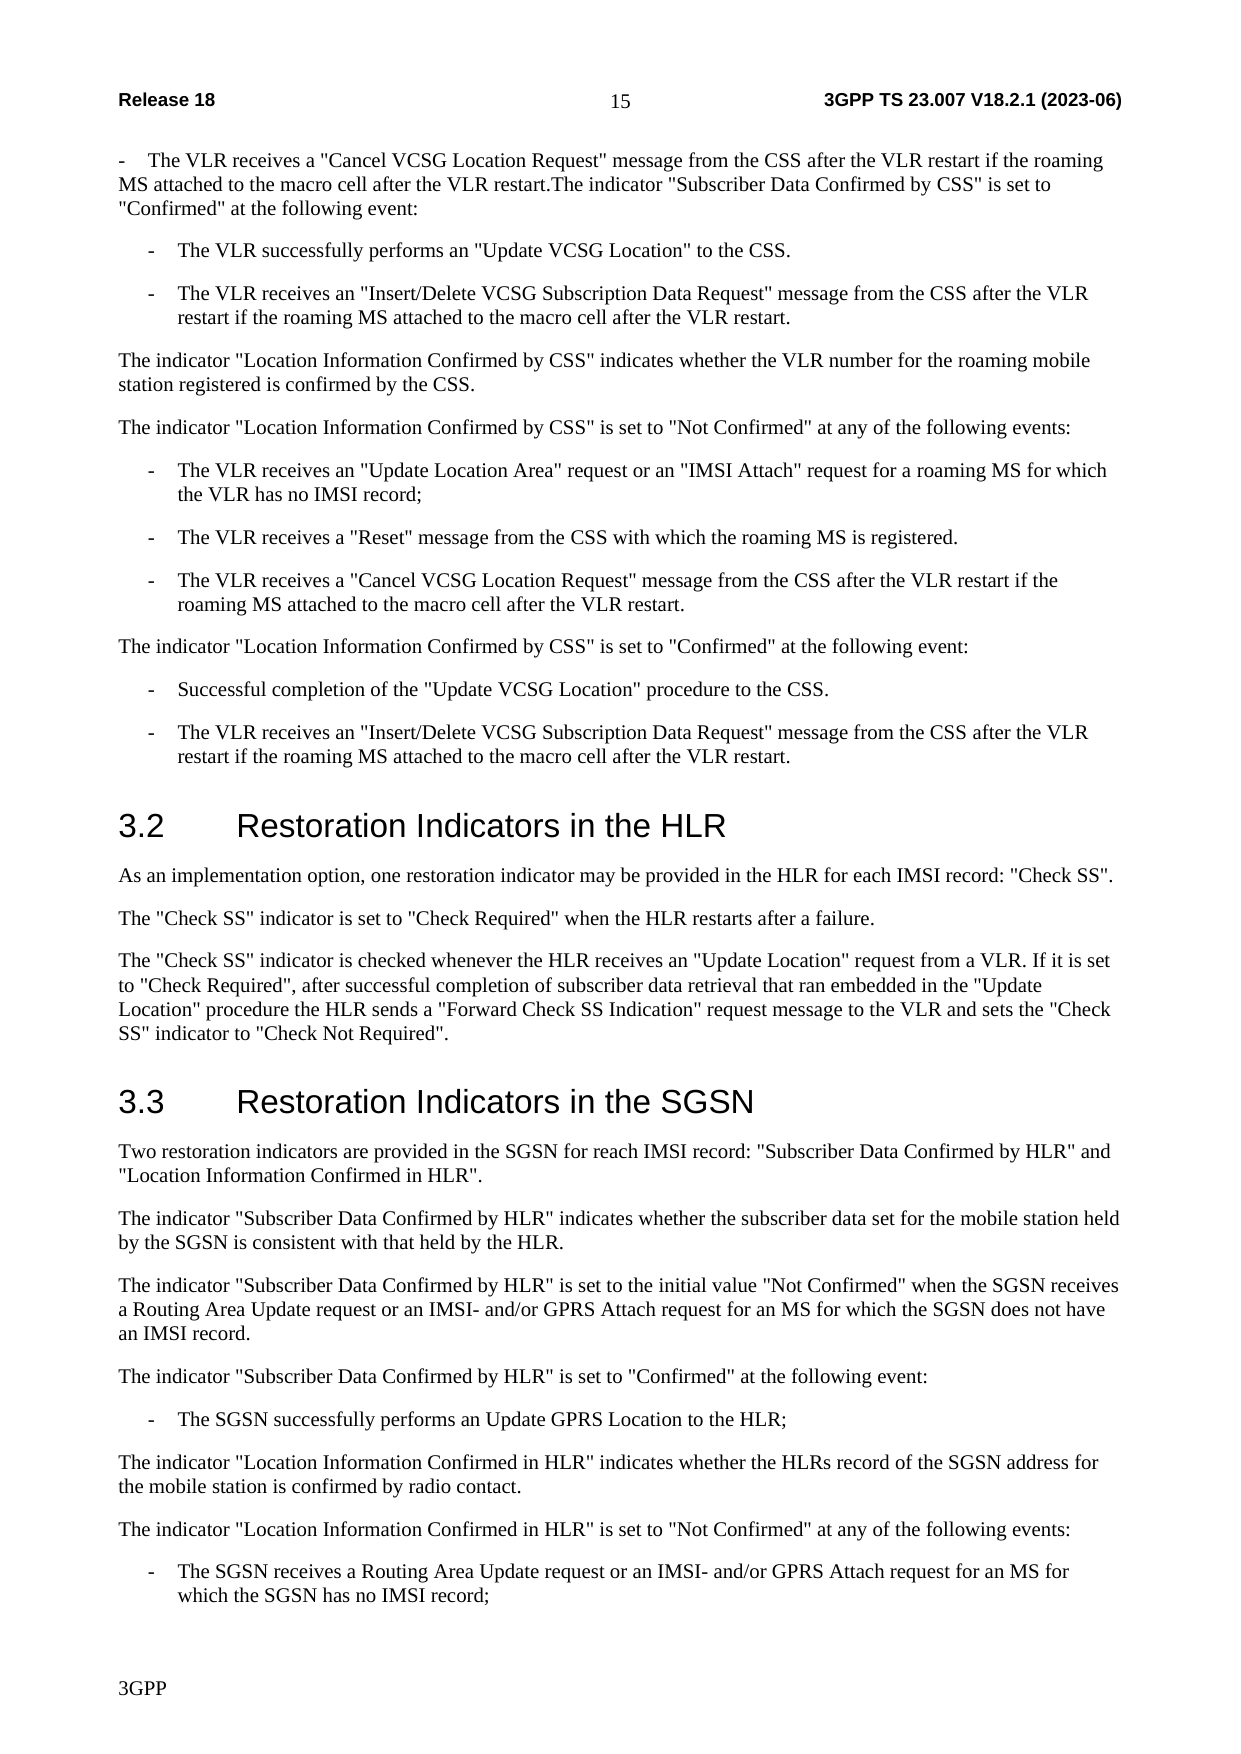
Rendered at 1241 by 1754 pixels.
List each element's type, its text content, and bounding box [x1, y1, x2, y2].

text - The SGSN receives a Routing Area Update request or an IMSI- and/or GPRS Attach request for an MS for which the SGSN has no IMSI record; [148, 1559, 1122, 1607]
text The "Check SS" indicator is checked whenever the HLR receives an "Update Location" request from a VLR. If it is set to "Check Required", after successful completion of subscriber data retrieval that ran embedded in the "Update Location" procedure the HLR sends a "Forward Check SS Indication" request message to the VLR and sets the "Check SS" indicator to "Check Not Required". [118, 948, 1122, 1045]
text - The VLR receives an "Insert/Delete VCSG Subscription Data Request" message from the CSS after the VLR restart if the roaming MS attached to the macro cell after the VLR restart. [148, 281, 1122, 329]
text - The SGSN successfully performs an Update GPRS Location to the HLR; [148, 1407, 1122, 1431]
text The "Check SS" indicator is set to "Check Required" when the HLR restarts after a failure. [118, 906, 1122, 930]
text - The VLR receives a "Reset" message from the CSS with which the roaming MS is registered. [148, 525, 1122, 549]
text The indicator "Location Information Confirmed in HLR" indicates whether the HLRs record of the SGSN address for the mobile station is confirmed by radio contact. [118, 1450, 1122, 1498]
text The indicator "Location Information Confirmed by CSS" is set to "Confirmed" at the following event: [118, 634, 1122, 658]
text - Successful completion of the "Update VCSG Location" procedure to the CSS. [148, 677, 1122, 701]
subtitle 3.2 Restoration Indicators in the HLR [118, 806, 1122, 844]
text - The VLR receives an "Insert/Delete VCSG Subscription Data Request" message from the CSS after the VLR restart if the roaming MS attached to the macro cell after the VLR restart. [148, 720, 1122, 768]
subtitle 3.3 Restoration Indicators in the SGSN [118, 1082, 1122, 1121]
text The indicator "Location Information Confirmed by CSS" indicates whether the VLR number for the roaming mobile station registered is confirmed by the CSS. [118, 348, 1122, 396]
text - The VLR receives a "Cancel VCSG Location Request" message from the CSS after the VLR restart if the roaming MS attached to the macro cell after the VLR restart.The indicator "Subscriber Data Confirmed by CSS" is set to "Confirmed" at the following event: [118, 147, 1122, 220]
text The indicator "Location Information Confirmed by CSS" is set to "Not Confirmed" at any of the following events: [118, 415, 1122, 439]
text - The VLR receives a "Cancel VCSG Location Request" message from the CSS after the VLR restart if the roaming MS attached to the macro cell after the VLR restart. [148, 567, 1122, 616]
text - The VLR receives an "Update Location Area" request or an "IMSI Attach" request for a roaming MS for which the VLR has no IMSI record; [148, 458, 1122, 506]
text The indicator "Subscriber Data Confirmed by HLR" is set to the initial value "Not Confirmed" when the SGSN receives a Routing Area Update request or an IMSI- and/or GPRS Attach request for an MS for which the SGSN does not have an IMSI record. [118, 1273, 1122, 1345]
text As an implementation option, one restoration indicator may be provided in the HLR for each IMSI record: "Check SS". [118, 863, 1122, 887]
text The indicator "Location Information Confirmed in HLR" is set to "Not Confirmed" at any of the following events: [118, 1517, 1122, 1541]
text The indicator "Subscriber Data Confirmed by HLR" is set to "Confirmed" at the following event: [118, 1364, 1122, 1388]
text Two restoration indicators are provided in the SGSN for reach IMSI record: "Subscriber Data Confirmed by HLR" and "Location Information Confirmed in HLR". [118, 1139, 1122, 1187]
text - The VLR successfully performs an "Update VCSG Location" to the CSS. [148, 238, 1122, 262]
text The indicator "Subscriber Data Confirmed by HLR" indicates whether the subscriber data set for the mobile station held by the SGSN is consistent with that held by the HLR. [118, 1206, 1122, 1254]
